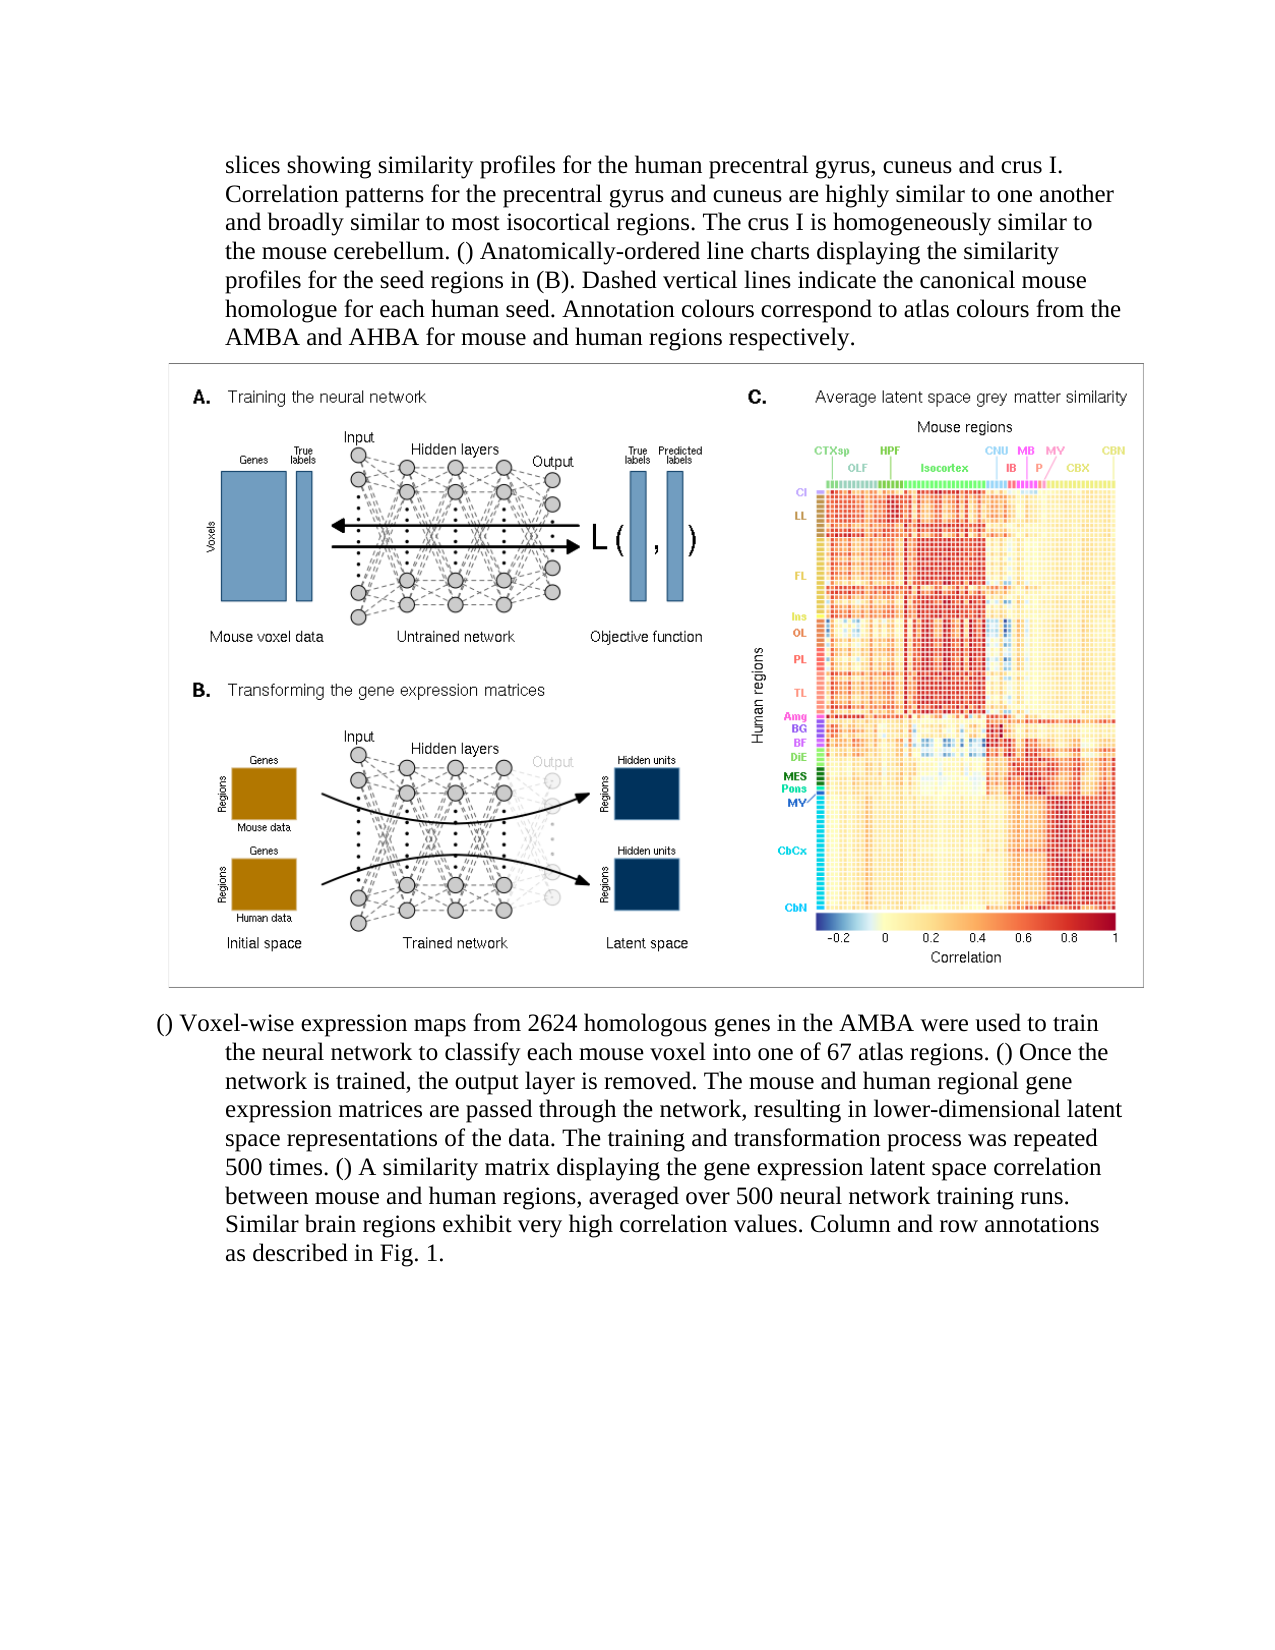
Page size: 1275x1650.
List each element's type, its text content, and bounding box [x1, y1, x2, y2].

picture [168, 363, 1144, 988]
text () Voxel-wise expression maps from 2624 homologous genes in the AMBA were used to train the neural network to classify each mouse voxel into one of 67 atlas regions. () Once the network is trained, the output layer is removed. The mouse and human regional gene expression matrices are passed through the network, resulting in lower-dimensional latent space representations of the data. The training and transformation process was repeated 500 times. () A similarity matrix displaying the gene expression latent space correlation between mouse and human regions, averaged over 500 neural network training runs. Similar brain regions exhibit very high correlation values. Column and row annotations as described in Fig. 1. [150, 1008, 1125, 1267]
